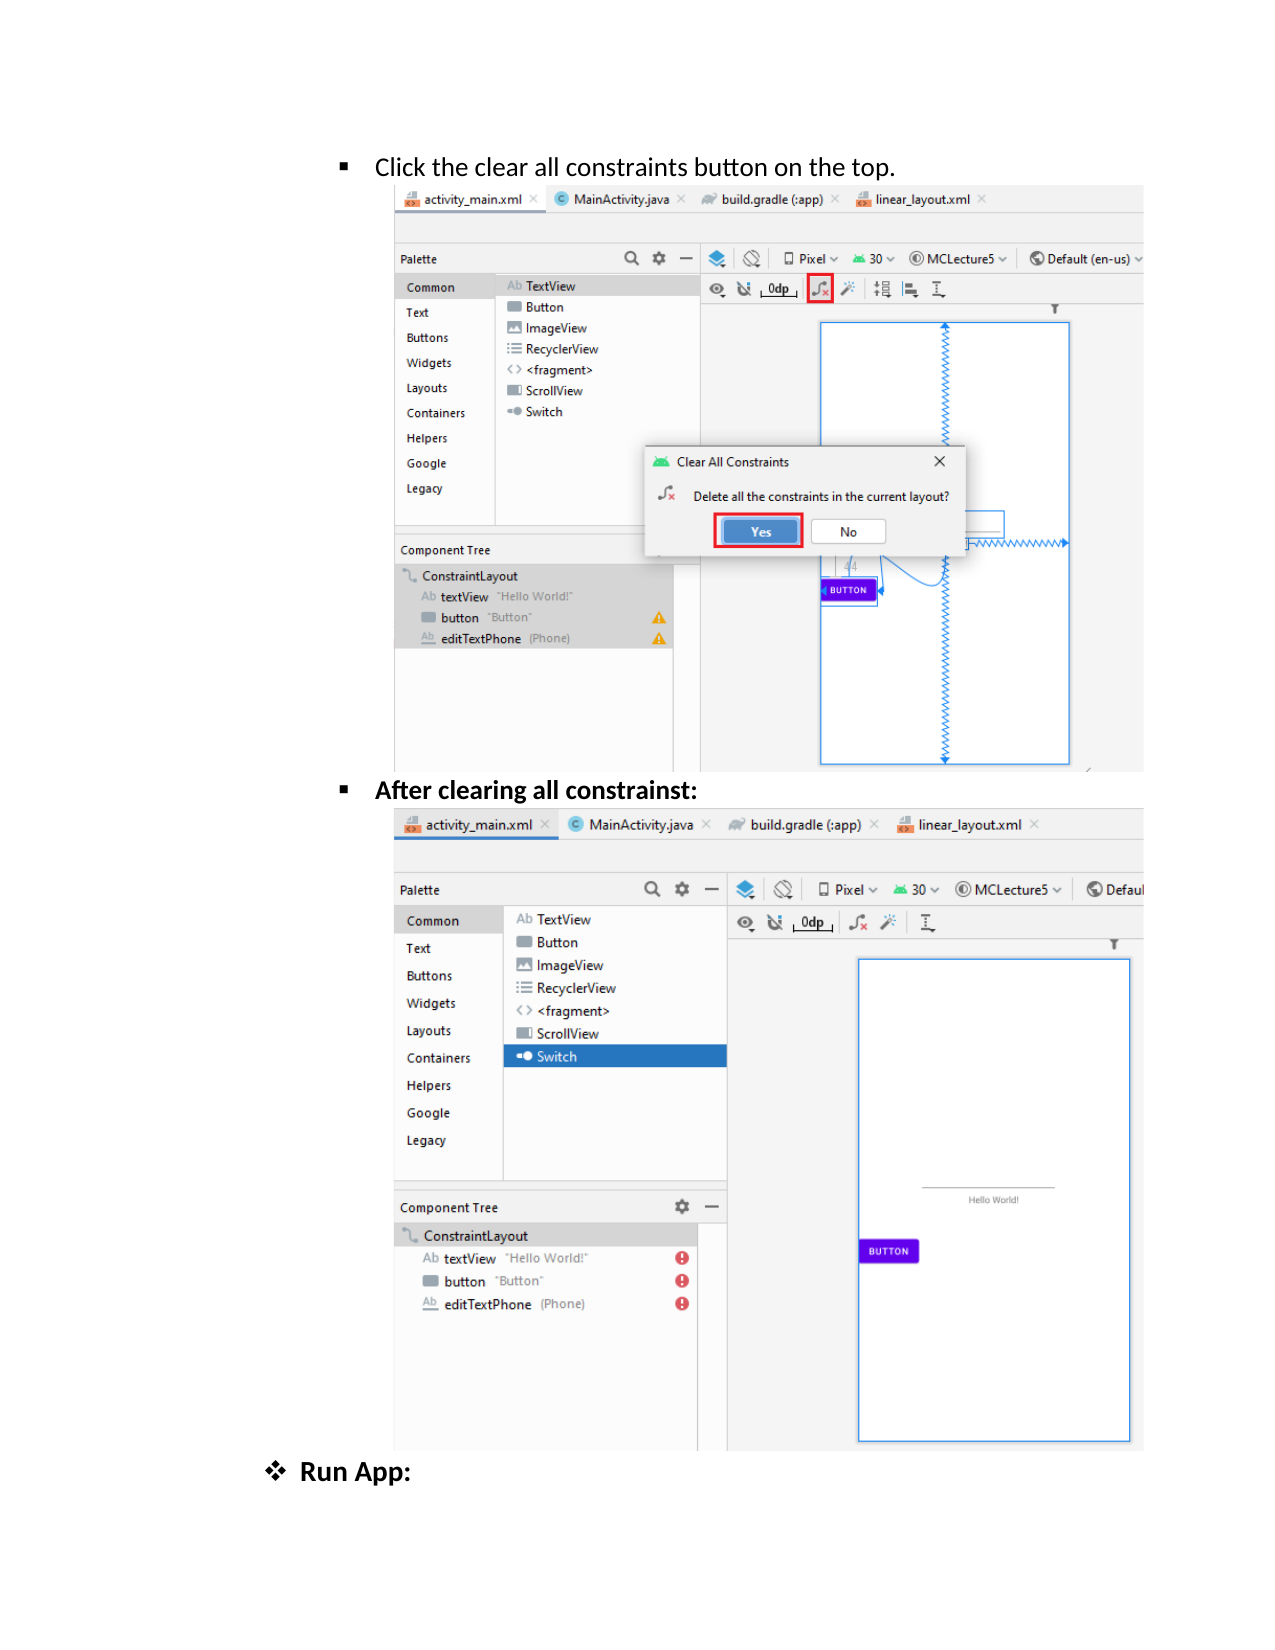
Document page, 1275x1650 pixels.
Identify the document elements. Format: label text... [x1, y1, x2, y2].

list Run App: [262, 1453, 1125, 1488]
list After clearing all constrainst: [337, 773, 1125, 1451]
list Click the clear all constraints button on the top. [337, 150, 1125, 771]
